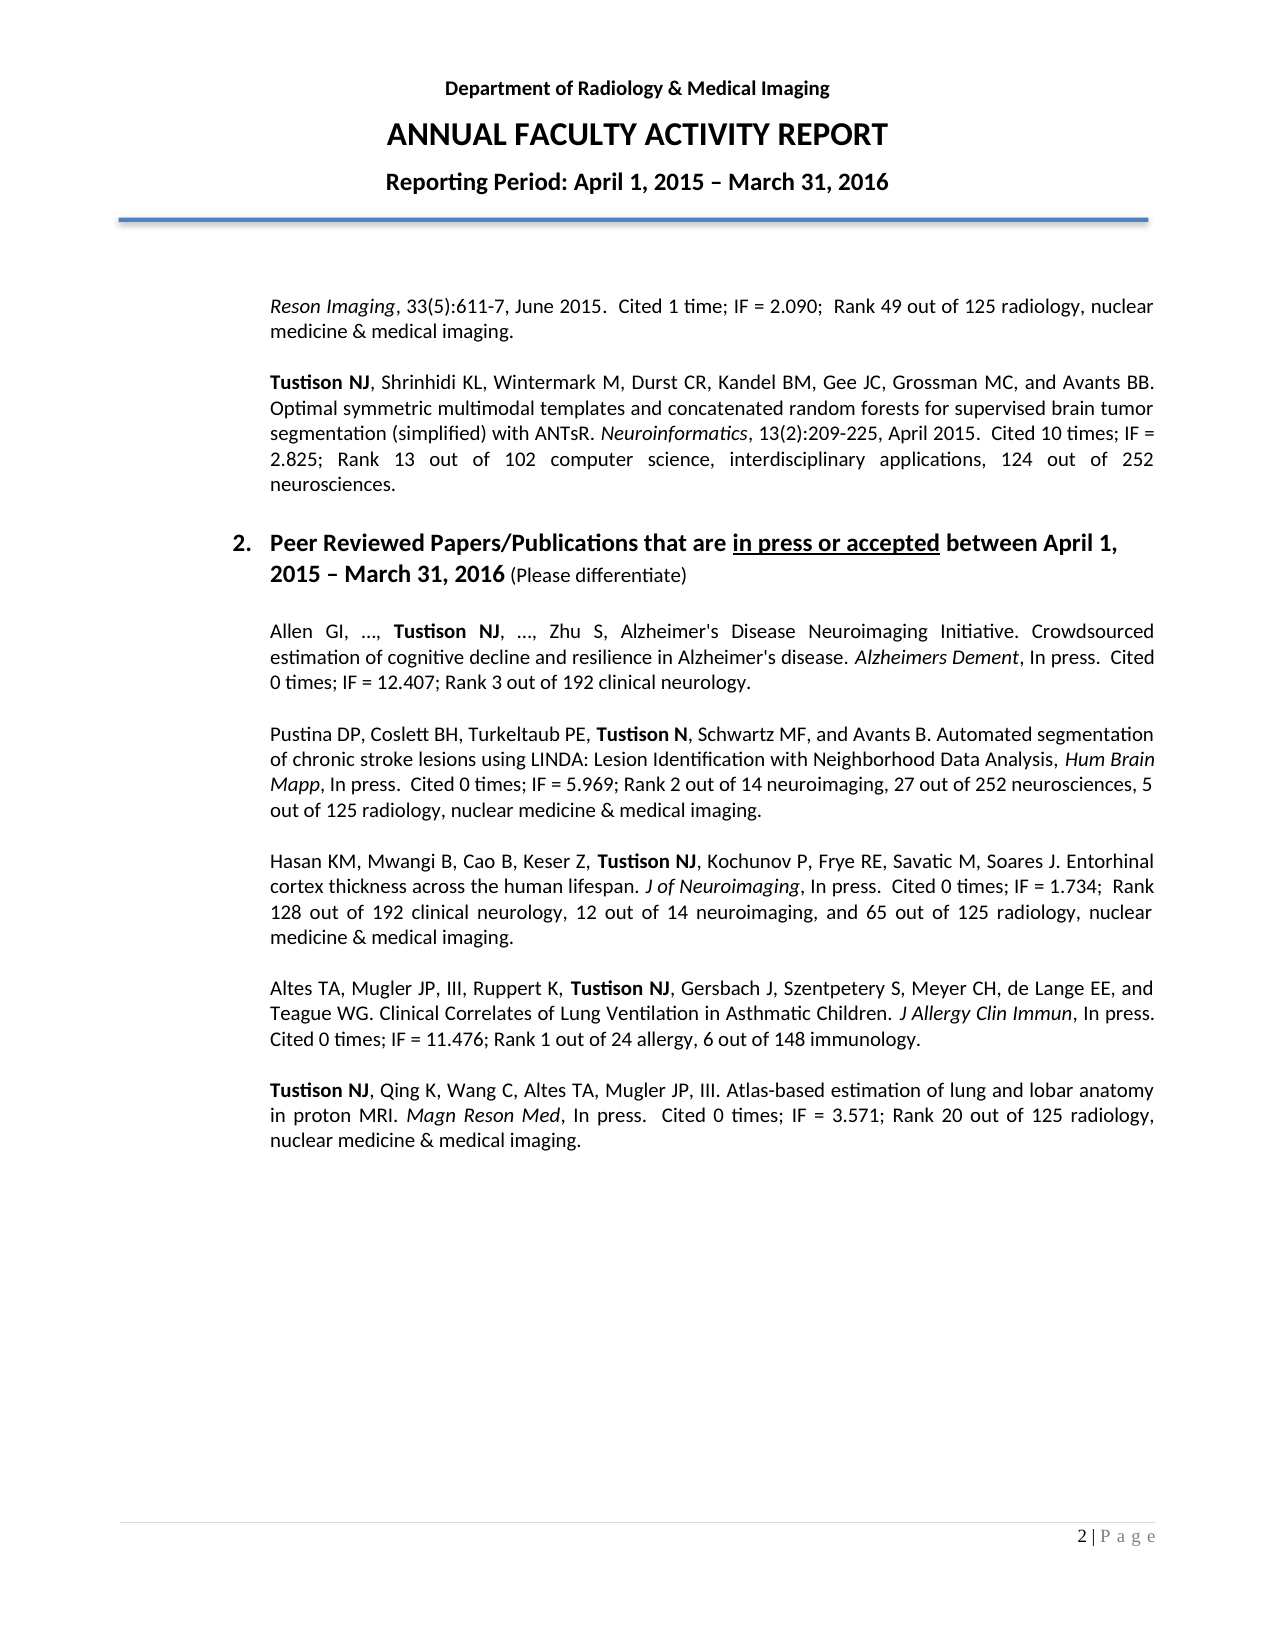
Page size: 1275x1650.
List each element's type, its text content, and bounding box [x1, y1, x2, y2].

text Pustina DP, Coslett BH, Turkeltaub PE, Tustison N, Schwartz MF, and Avants B. Automated segmentation of chronic stroke lesions using LINDA: Lesion Identification with Neighborhood Data Analysis, Hum Brain Mapp, In press. Cited 0 times; IF = 5.969; Rank 2 out of 14 neuroimaging, 27 out of 252 neurosciences, 5 out of 125 radiology, nuclear medicine & medical imaging. [270, 721, 1155, 822]
list Peer Reviewed Papers/Publications that are in press or accepted between April 1, 2015 – March 31, 2016 (Please differentiate) [232, 527, 1155, 588]
text Altes TA, Mugler JP, III, Ruppert K, Tustison NJ, Gersbach J, Szentpetery S, Meyer CH, de Lange EE, and Teague WG. Clinical Correlates of Lung Ventilation in Asthmatic Children. J Allergy Clin Immun, In press. Cited 0 times; IF = 11.476; Rank 1 out of 24 allergy, 6 out of 148 immunology. [270, 975, 1155, 1051]
text Hasan KM, Mwangi B, Cao B, Keser Z, Tustison NJ, Kochunov P, Frye RE, Savatic M, Soares J. Entorhinal cortex thickness across the human lifespan. J of Neuroimaging, In press. Cited 0 times; IF = 1.734; Rank 128 out of 192 clinical neurology, 12 out of 14 neuroimaging, and 65 out of 125 radiology, nuclear medicine & medical imaging. [270, 848, 1155, 950]
text Tustison NJ, Qing K, Wang C, Altes TA, Mugler JP, III. Atlas-based estimation of lung and lobar anatomy in proton MRI. Magn Reson Med, In press. Cited 0 times; IF = 3.571; Rank 20 out of 125 radiology, nuclear medicine & medical imaging. [270, 1077, 1155, 1153]
text Tustison NJ, Shrinhidi KL, Wintermark M, Durst CR, Kandel BM, Gee JC, Grossman MC, and Avants BB. Optimal symmetric multimodal templates and concatenated random forests for supervised brain tumor segmentation (simplified) with ANTsR. Neuroinformatics, 13(2):209-225, April 2015. Cited 10 times; IF = 2.825; Rank 13 out of 102 computer science, interdisciplinary applications, 124 out of 252 neurosciences. [270, 369, 1155, 497]
text Allen GI, …, Tustison NJ, …, Zhu S, Alzheimer's Disease Neuroimaging Initiative. Crowdsourced estimation of cognitive decline and resilience in Alzheimer's disease. Alzheimers Dement, In press. Cited 0 times; IF = 12.407; Rank 3 out of 192 clinical neurology. [270, 619, 1155, 695]
